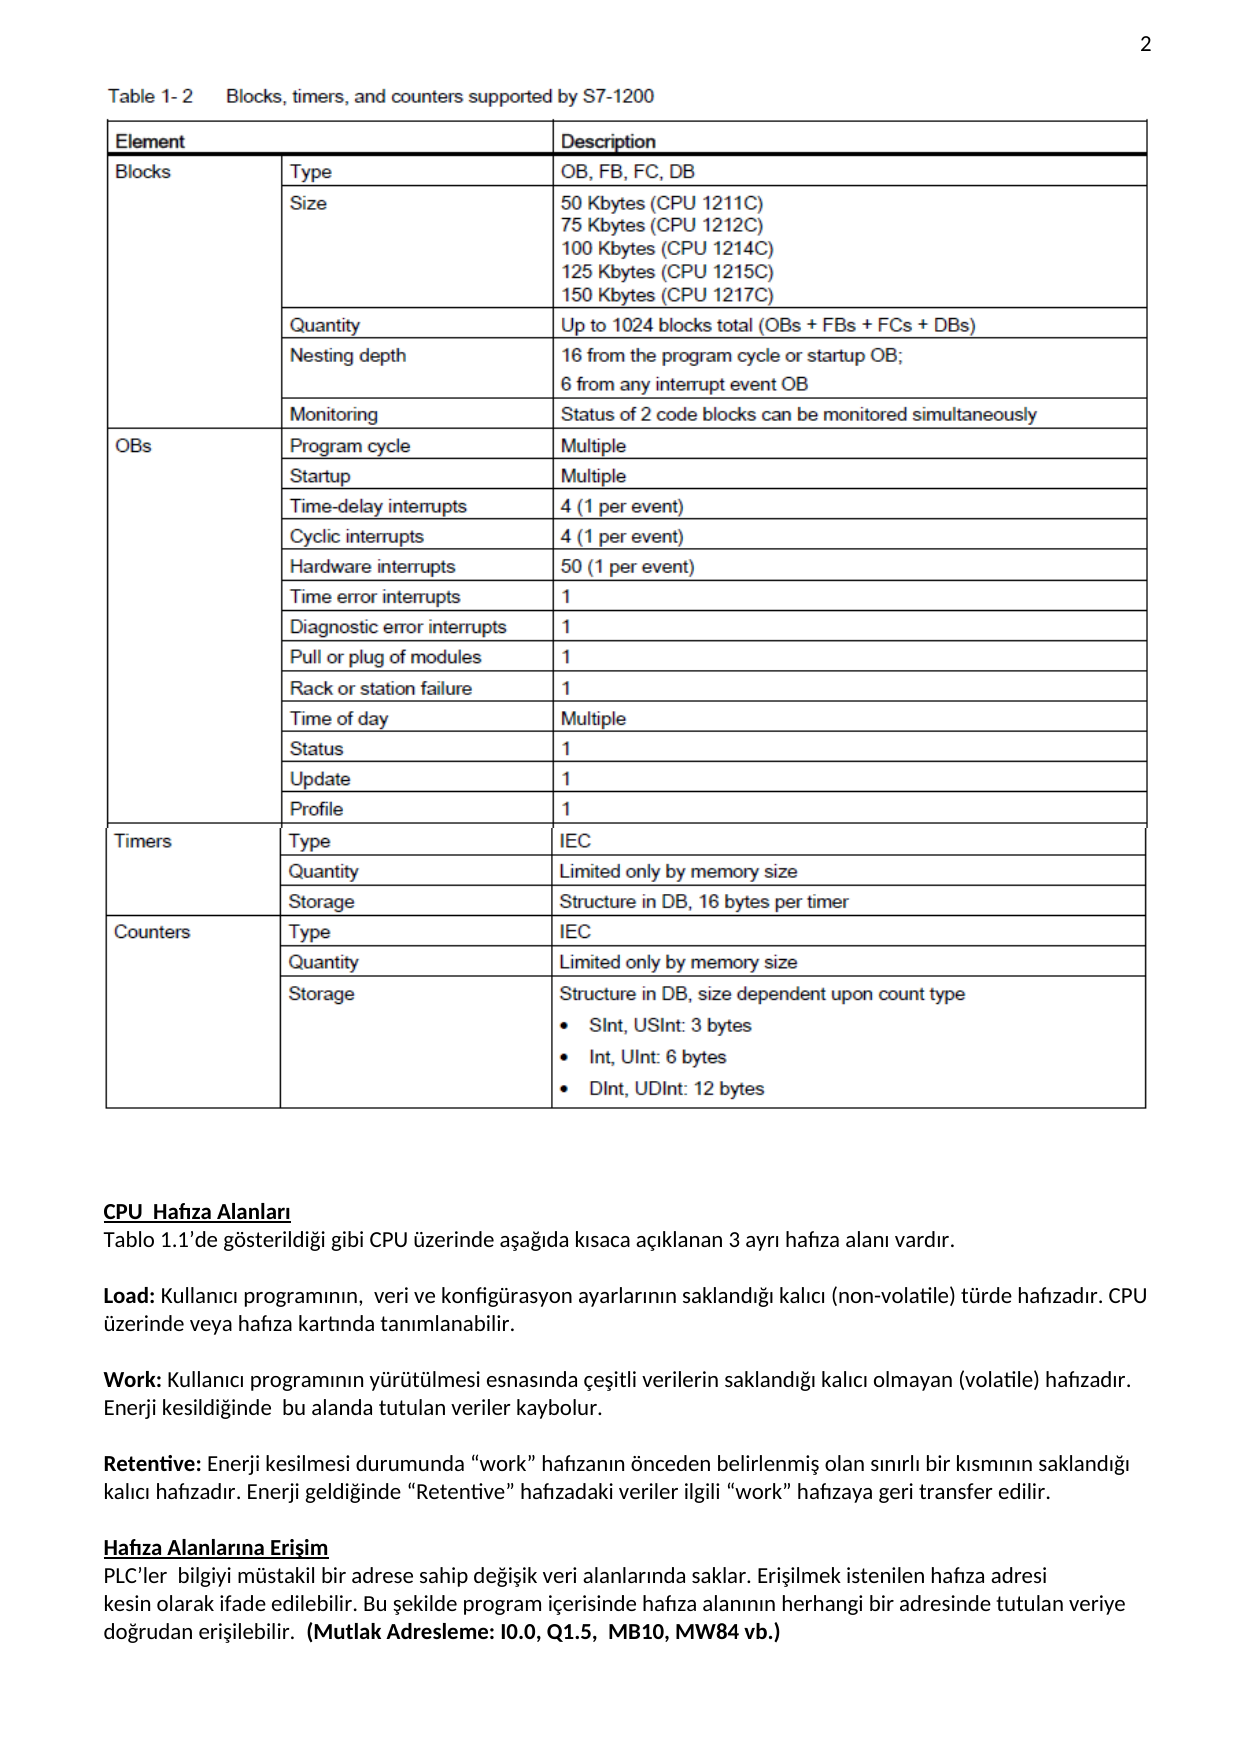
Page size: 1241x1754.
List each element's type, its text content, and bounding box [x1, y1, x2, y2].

text Load: Kullanıcı programının, veri ve konfigürasyon ayarlarının saklandığı kalıcı (non-volatile) türde hafızadır. CPU üzerinde veya hafıza kartında tanımlanabilir. [103, 1281, 1152, 1337]
text CPU Hafıza Alanları [103, 1197, 1152, 1225]
text kesin olarak ifade edilebilir. Bu şekilde program içerisinde hafıza alanının herhangi bir adresinde tutulan veriye doğrudan erişilebilir. (Mutlak Adresleme: I0.0, Q1.5, MB10, MW84 vb.) [103, 1589, 1152, 1645]
text PLC’ler bilgiyi müstakil bir adrese sahip değişik veri alanlarında saklar. Erişilmek istenilen hafıza adresi [103, 1561, 1152, 1589]
text Retentive: Enerji kesilmesi durumunda “work” hafızanın önceden belirlenmiş olan sınırlı bir kısmının saklandığı kalıcı hafızadır. Enerji geldiğinde “Retentive” hafızadaki veriler ilgili “work” hafızaya geri transfer edilir. [103, 1449, 1152, 1505]
text Tablo 1.1’de gösterildiği gibi CPU üzerinde aşağıda kısaca açıklanan 3 ayrı hafıza alanı vardır. [103, 1225, 1152, 1253]
text Work: Kullanıcı programının yürütülmesi esnasında çeşitli verilerin saklandığı kalıcı olmayan (volatile) hafızadır. Enerji kesildiğinde bu alanda tutulan veriler kaybolur. [103, 1365, 1152, 1421]
picture [103, 85, 1152, 1113]
text Hafıza Alanlarına Erişim [103, 1533, 1152, 1561]
